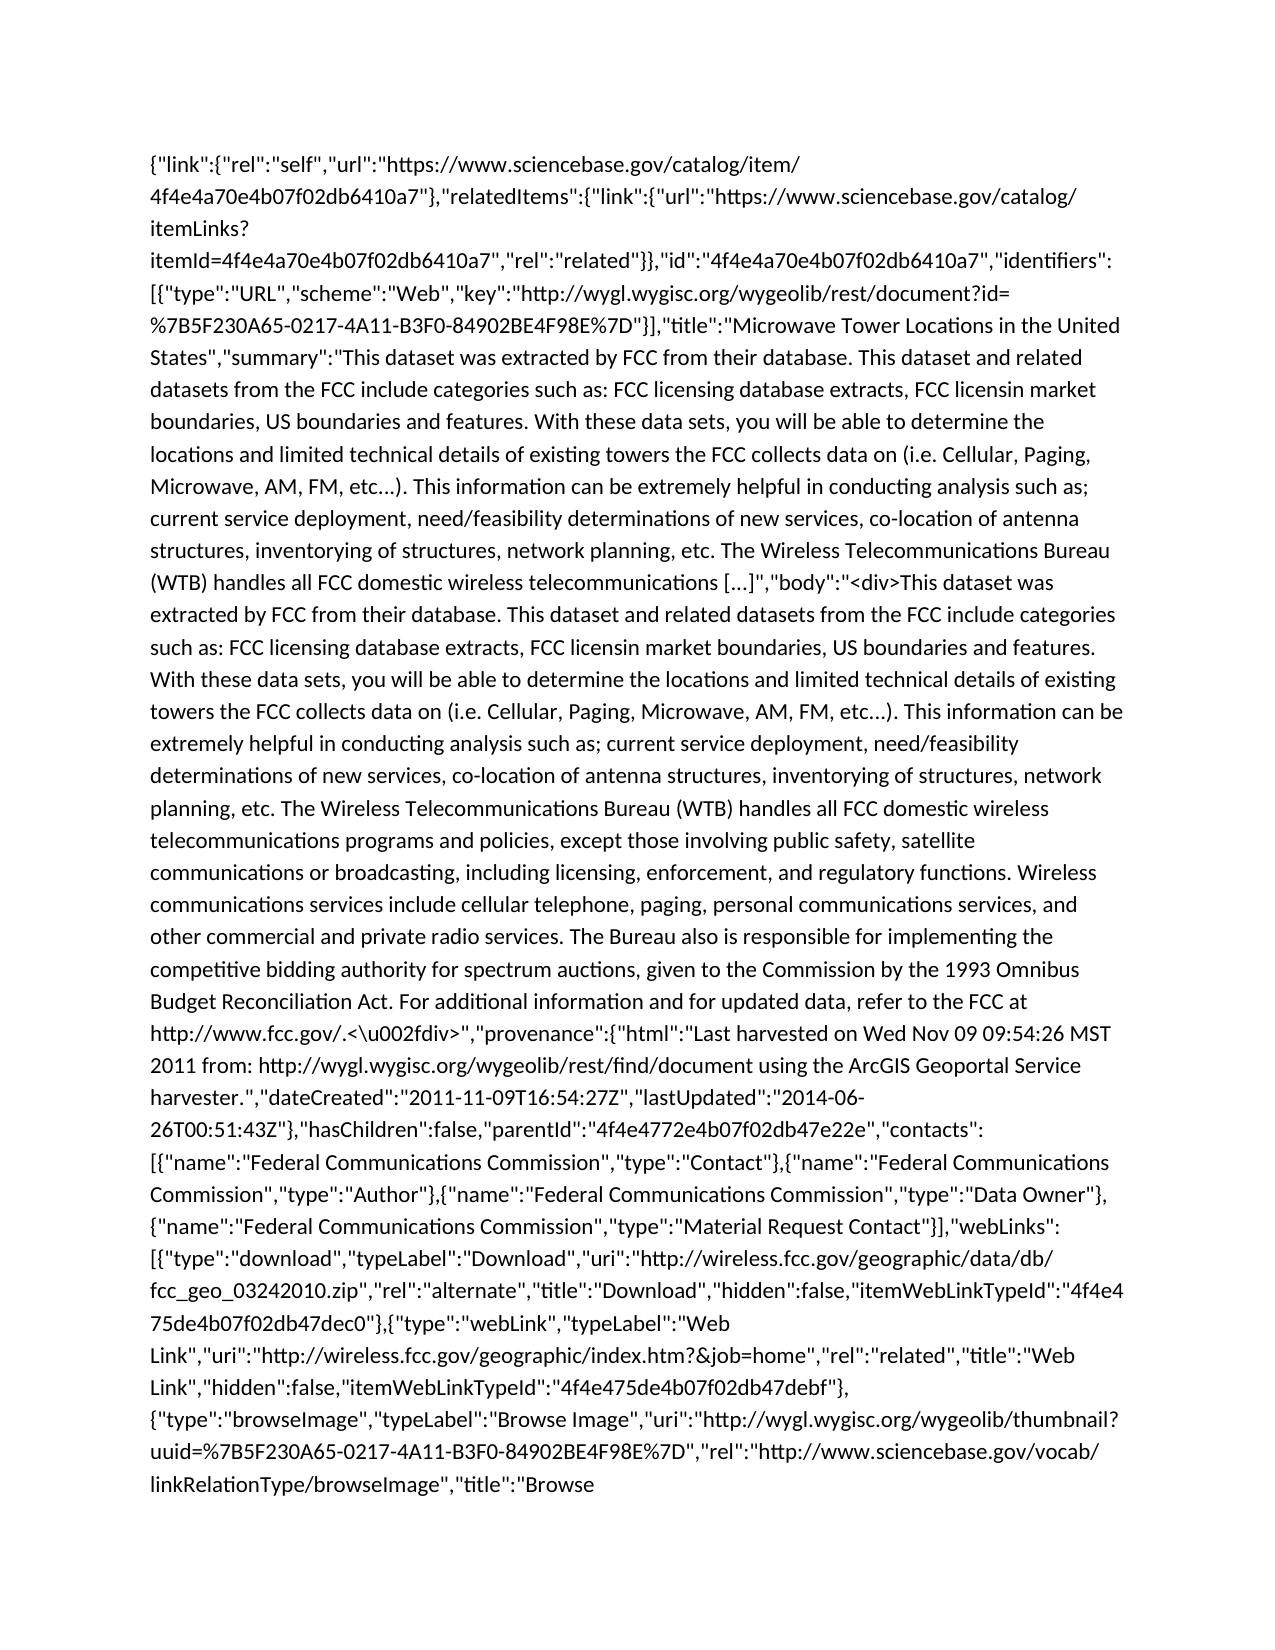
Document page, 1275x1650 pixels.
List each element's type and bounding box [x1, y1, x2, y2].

text [150, 150, 1125, 1498]
